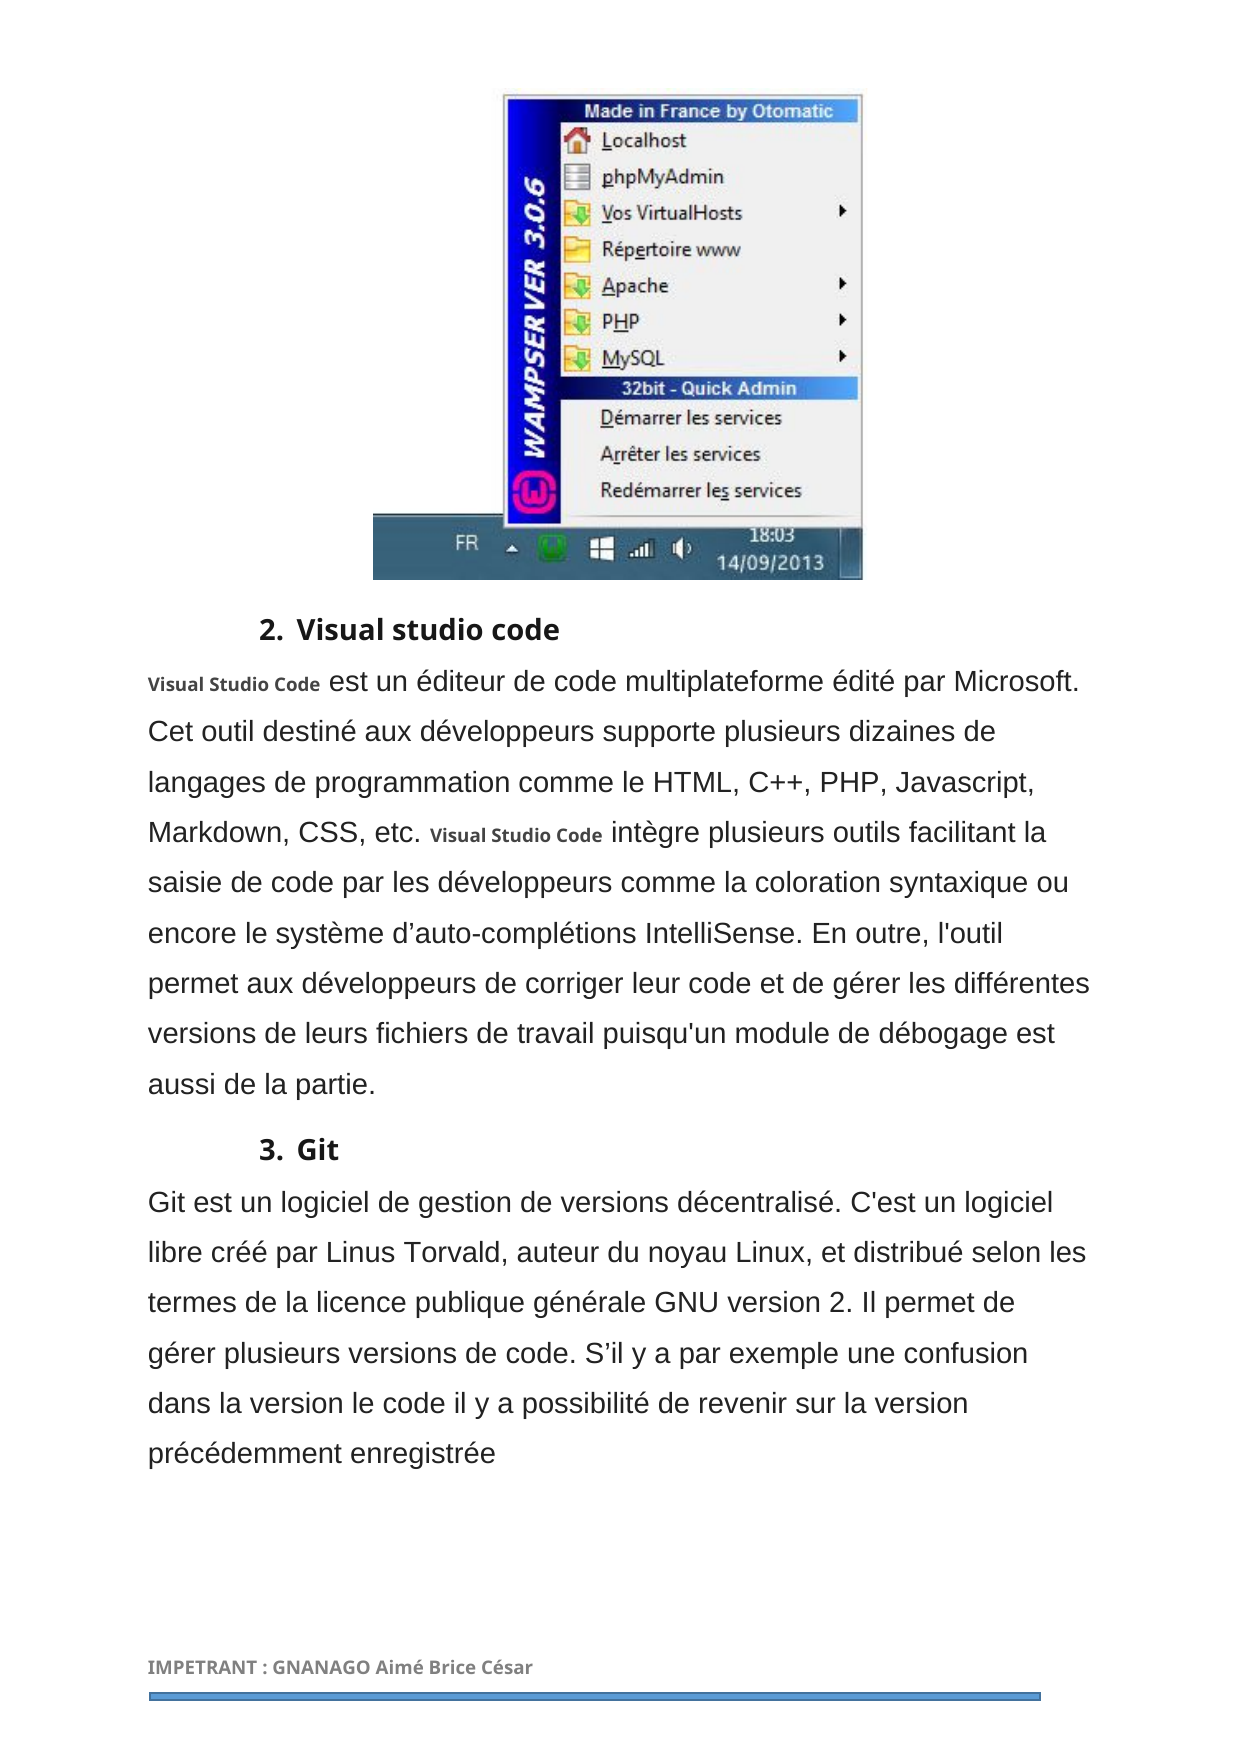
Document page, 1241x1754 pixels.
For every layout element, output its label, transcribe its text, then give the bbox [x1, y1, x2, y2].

subtitle Git [259, 1129, 1092, 1169]
subtitle Visual studio code [259, 609, 1092, 648]
picture [373, 88, 868, 580]
text Visual Studio Code est un éditeur de code multiplateforme édité par Microsoft. Cet outil destiné aux développeurs supporte plusieurs dizaines de langages de programmation comme le HTML, C++, PHP, Javascript, Markdown, CSS, etc. Visual Studio Code intègre plusieurs outils facilitant la saisie de code par les développeurs comme la coloration syntaxique ou encore le système d’auto-complétions IntelliSense. En outre, l'outil permet aux développeurs de corriger leur code et de gérer les différentes versions de leurs fichiers de travail puisqu'un module de débogage est aussi de la partie. [148, 664, 1092, 1100]
text Git est un logiciel de gestion de versions décentralisé. C'est un logiciel libre créé par Linus Torvald, auteur du noyau Linux, et distribué selon les termes de la licence publique générale GNU version 2. Il permet de gérer plusieurs versions de code. S’il y a par exemple une confusion dans la version le code il y a possibilité de revenir sur la version précédemment enregistrée [148, 1185, 1092, 1470]
